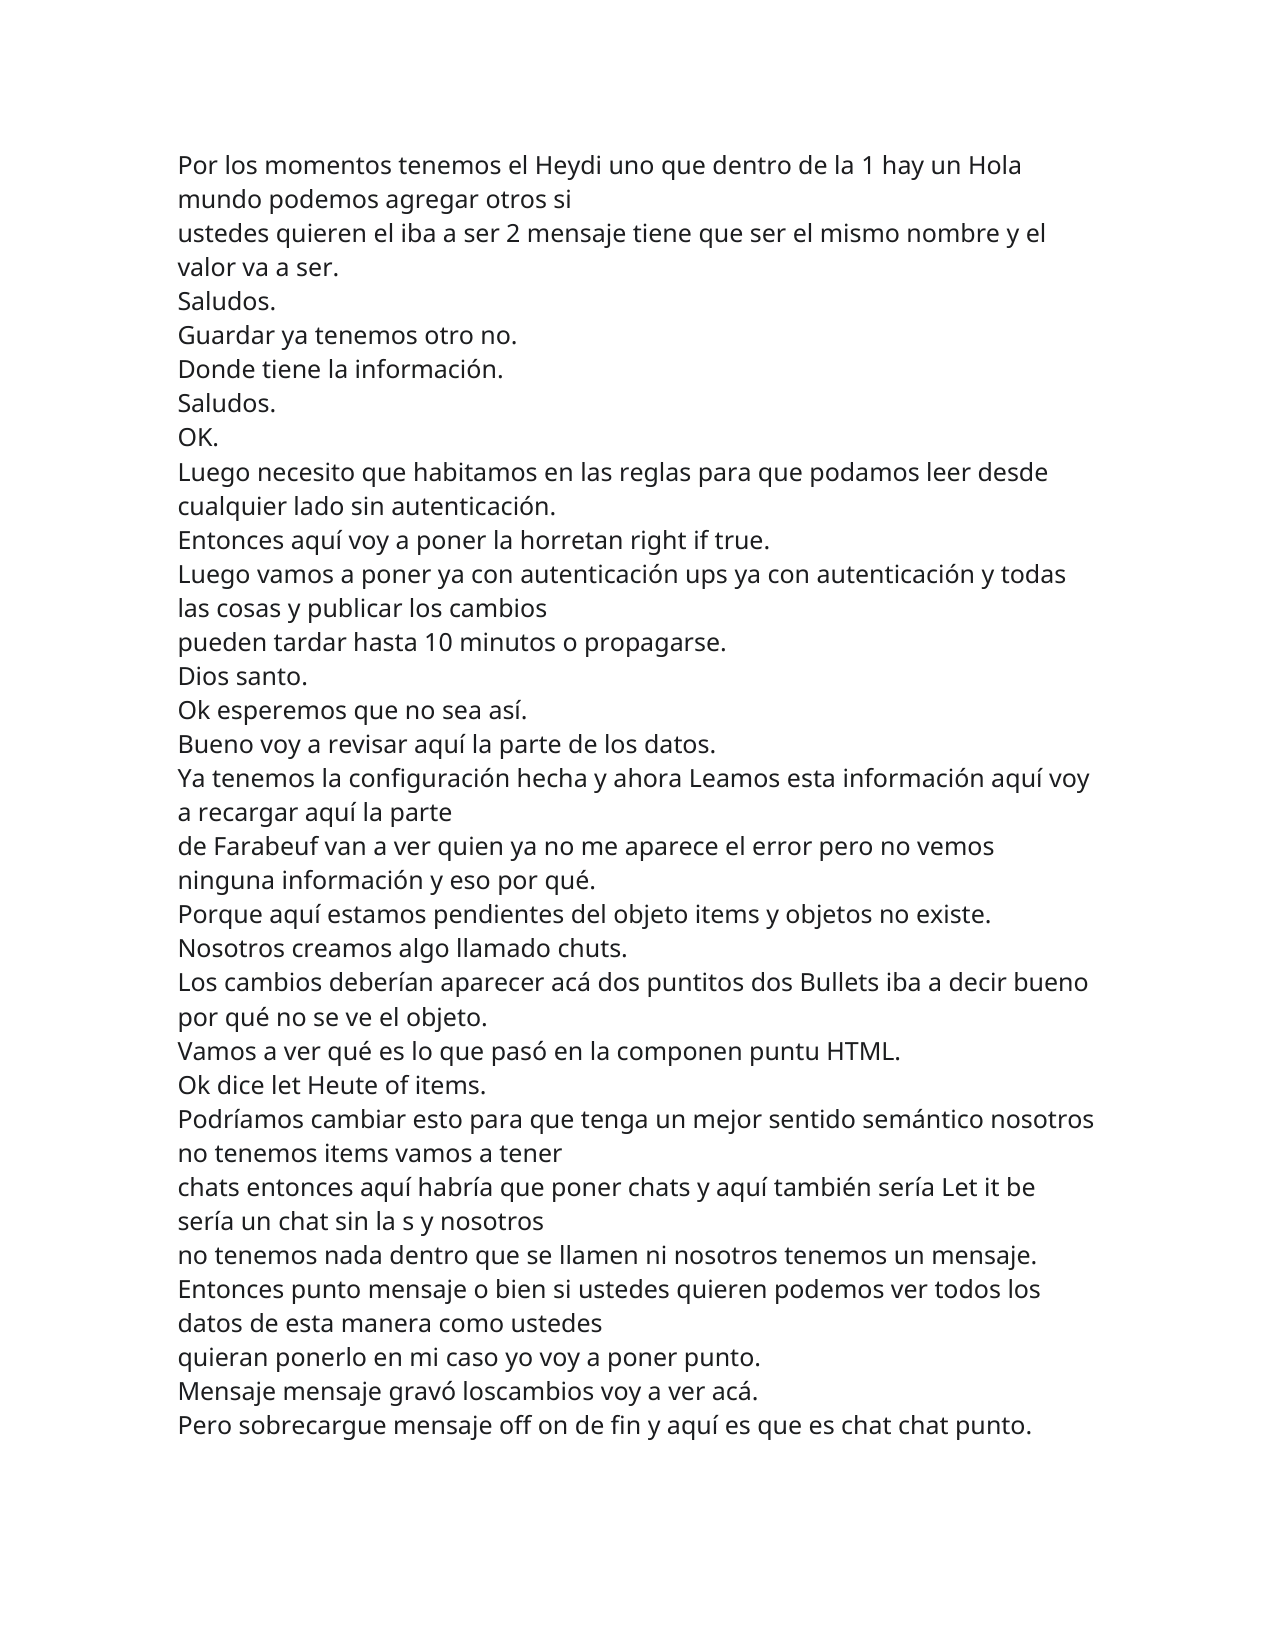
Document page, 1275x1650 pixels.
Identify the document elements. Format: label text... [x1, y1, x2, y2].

text Luego vamos a poner ya con autenticación ups ya con autenticación y todas las cosas y publicar los cambios [177, 556, 1098, 624]
text Mensaje mensaje gravó loscambios voy a ver acá. [177, 1374, 1098, 1408]
text Vamos a ver qué es lo que pasó en la componen puntu HTML. [177, 1033, 1098, 1067]
text Ya tenemos la configuración hecha y ahora Leamos esta información aquí voy a recargar aquí la parte [177, 761, 1098, 829]
text pueden tardar hasta 10 minutos o propagarse. [177, 624, 1098, 658]
text OK. [177, 420, 1098, 454]
text Luego necesito que habitamos en las reglas para que podamos leer desde cualquier lado sin autenticación. [177, 454, 1098, 522]
text Donde tiene la información. [177, 352, 1098, 386]
text Guardar ya tenemos otro no. [177, 318, 1098, 352]
text Ok esperemos que no sea así. [177, 693, 1098, 727]
text ustedes quieren el iba a ser 2 mensaje tiene que ser el mismo nombre y el valor va a ser. [177, 216, 1098, 284]
text Dios santo. [177, 658, 1098, 693]
text Entonces aquí voy a poner la horretan right if true. [177, 522, 1098, 556]
text Ok dice let Heute of items. [177, 1067, 1098, 1101]
text Bueno voy a revisar aquí la parte de los datos. [177, 727, 1098, 761]
text de Farabeuf van a ver quien ya no me aparece el error pero no vemos ninguna información y eso por qué. [177, 829, 1098, 897]
text Saludos. [177, 284, 1098, 318]
text quieran ponerlo en mi caso yo voy a poner punto. [177, 1340, 1098, 1374]
text no tenemos nada dentro que se llamen ni nosotros tenemos un mensaje. [177, 1238, 1098, 1272]
text Por los momentos tenemos el Heydi uno que dentro de la 1 hay un Hola mundo podemos agregar otros si [177, 148, 1098, 216]
text Saludos. [177, 386, 1098, 420]
text Nosotros creamos algo llamado chuts. [177, 931, 1098, 965]
text chats entonces aquí habría que poner chats y aquí también sería Let it be sería un chat sin la s y nosotros [177, 1169, 1098, 1238]
text Pero sobrecargue mensaje off on de fin y aquí es que es chat chat punto. [177, 1408, 1098, 1442]
text Los cambios deberían aparecer acá dos puntitos dos Bullets iba a decir bueno por qué no se ve el objeto. [177, 965, 1098, 1033]
text Entonces punto mensaje o bien si ustedes quieren podemos ver todos los datos de esta manera como ustedes [177, 1272, 1098, 1340]
text Porque aquí estamos pendientes del objeto items y objetos no existe. [177, 897, 1098, 931]
text Podríamos cambiar esto para que tenga un mejor sentido semántico nosotros no tenemos items vamos a tener [177, 1101, 1098, 1169]
